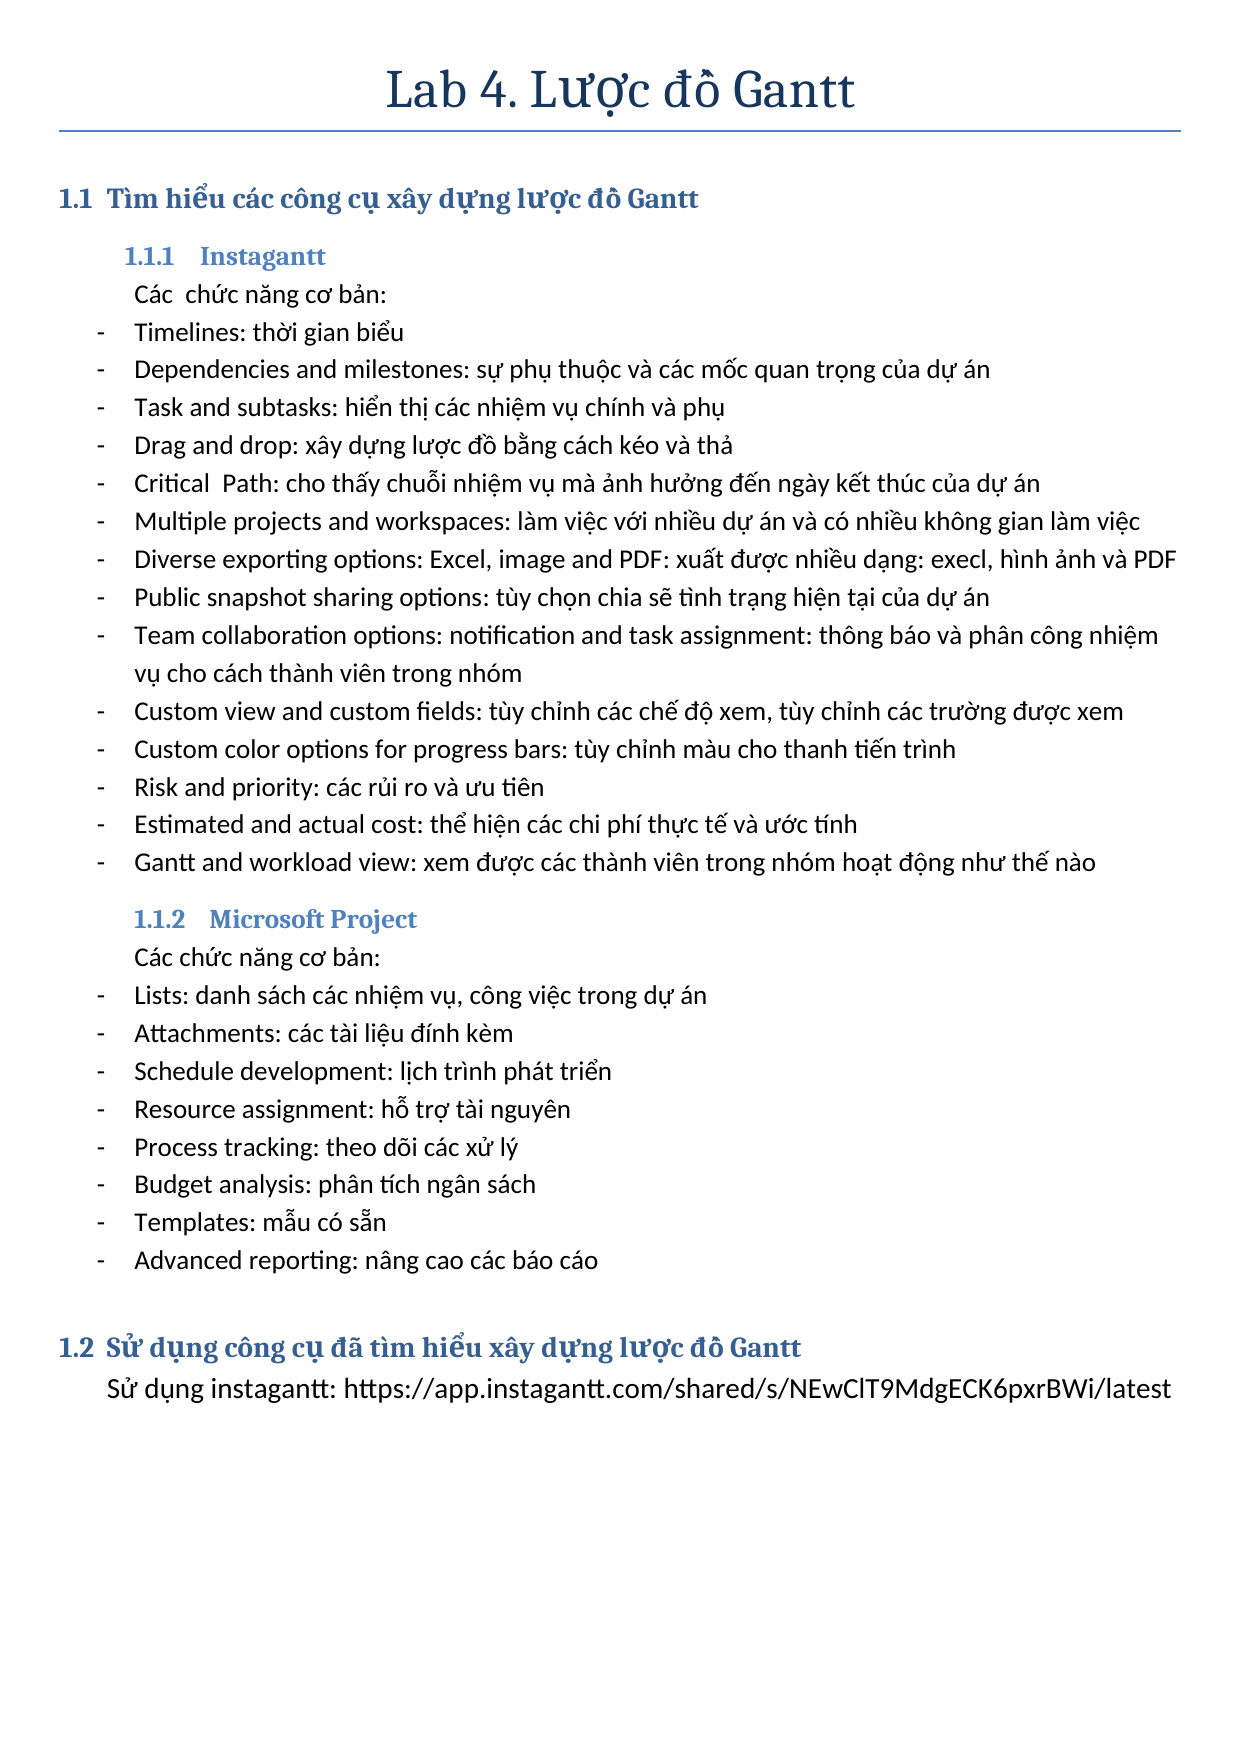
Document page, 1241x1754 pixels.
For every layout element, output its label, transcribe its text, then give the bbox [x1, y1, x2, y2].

list Dependencies and milestones: sự phụ thuộc và các mốc quan trọng của dự án [97, 353, 1181, 386]
title Lab 4. Lược đồ Gantt [59, 59, 1181, 130]
list Process tracking: theo dõi các xử lý [97, 1130, 1181, 1163]
list Gantt and workload view: xem được các thành viên trong nhóm hoạt động như thế nào [97, 846, 1181, 879]
subtitle Sử dụng công cụ đã tìm hiểu xây dựng lược đồ Gantt [59, 1331, 1181, 1365]
list Timelines: thời gian biểu [97, 315, 1181, 348]
list Task and subtasks: hiển thị các nhiệm vụ chính và phụ [97, 391, 1181, 424]
list Critical Path: cho thấy chuỗi nhiệm vụ mà ảnh hưởng đến ngày kết thúc của dự án [97, 466, 1181, 499]
list Attachments: các tài liệu đính kèm [97, 1016, 1181, 1049]
list Resource assignment: hỗ trợ tài nguyên [97, 1092, 1181, 1125]
list Estimated and actual cost: thể hiện các chi phí thực tế và ước tính [97, 808, 1181, 841]
list Schedule development: lịch trình phát triển [97, 1054, 1181, 1087]
list Templates: mẫu có sẵn [97, 1206, 1181, 1238]
list Drag and drop: xây dựng lược đồ bằng cách kéo và thả [97, 428, 1181, 462]
list Risk and priority: các rủi ro và ưu tiên [97, 770, 1181, 803]
subtitle Tìm hiểu các công cụ xây dựng lược đồ Gantt [59, 182, 1181, 215]
list Sử dụng instagantt: https://app.instagantt.com/shared/s/NEwClT9MdgECK6pxrBWi/latest [107, 1370, 1181, 1406]
list Public snapshot sharing options: tùy chọn chia sẽ tình trạng hiện tại của dự án [97, 580, 1181, 613]
subtitle Instagantt [125, 241, 1181, 272]
list Custom view and custom fields: tùy chỉnh các chế độ xem, tùy chỉnh các trường được xem [97, 694, 1181, 727]
list Team collaboration options: notification and task assignment: thông báo và phân công nhiệm vụ cho cách thành viên trong nhóm [97, 618, 1181, 689]
list Các chức năng cơ bản: [134, 277, 1181, 310]
list Lists: danh sách các nhiệm vụ, công việc trong dự án [97, 978, 1181, 1011]
subtitle Microsoft Project [134, 904, 1181, 936]
list Các chức năng cơ bản: [134, 940, 1181, 973]
list Diverse exporting options: Excel, image and PDF: xuất được nhiều dạng: execl, hình ảnh và PDF [97, 542, 1181, 575]
list Advanced reporting: nâng cao các báo cáo [97, 1243, 1181, 1276]
list Budget analysis: phân tích ngân sách [97, 1168, 1181, 1201]
list Custom color options for progress bars: tùy chỉnh màu cho thanh tiến trình [97, 732, 1181, 765]
list Multiple projects and workspaces: làm việc với nhiều dự án và có nhiều không gian làm việc [97, 504, 1181, 537]
